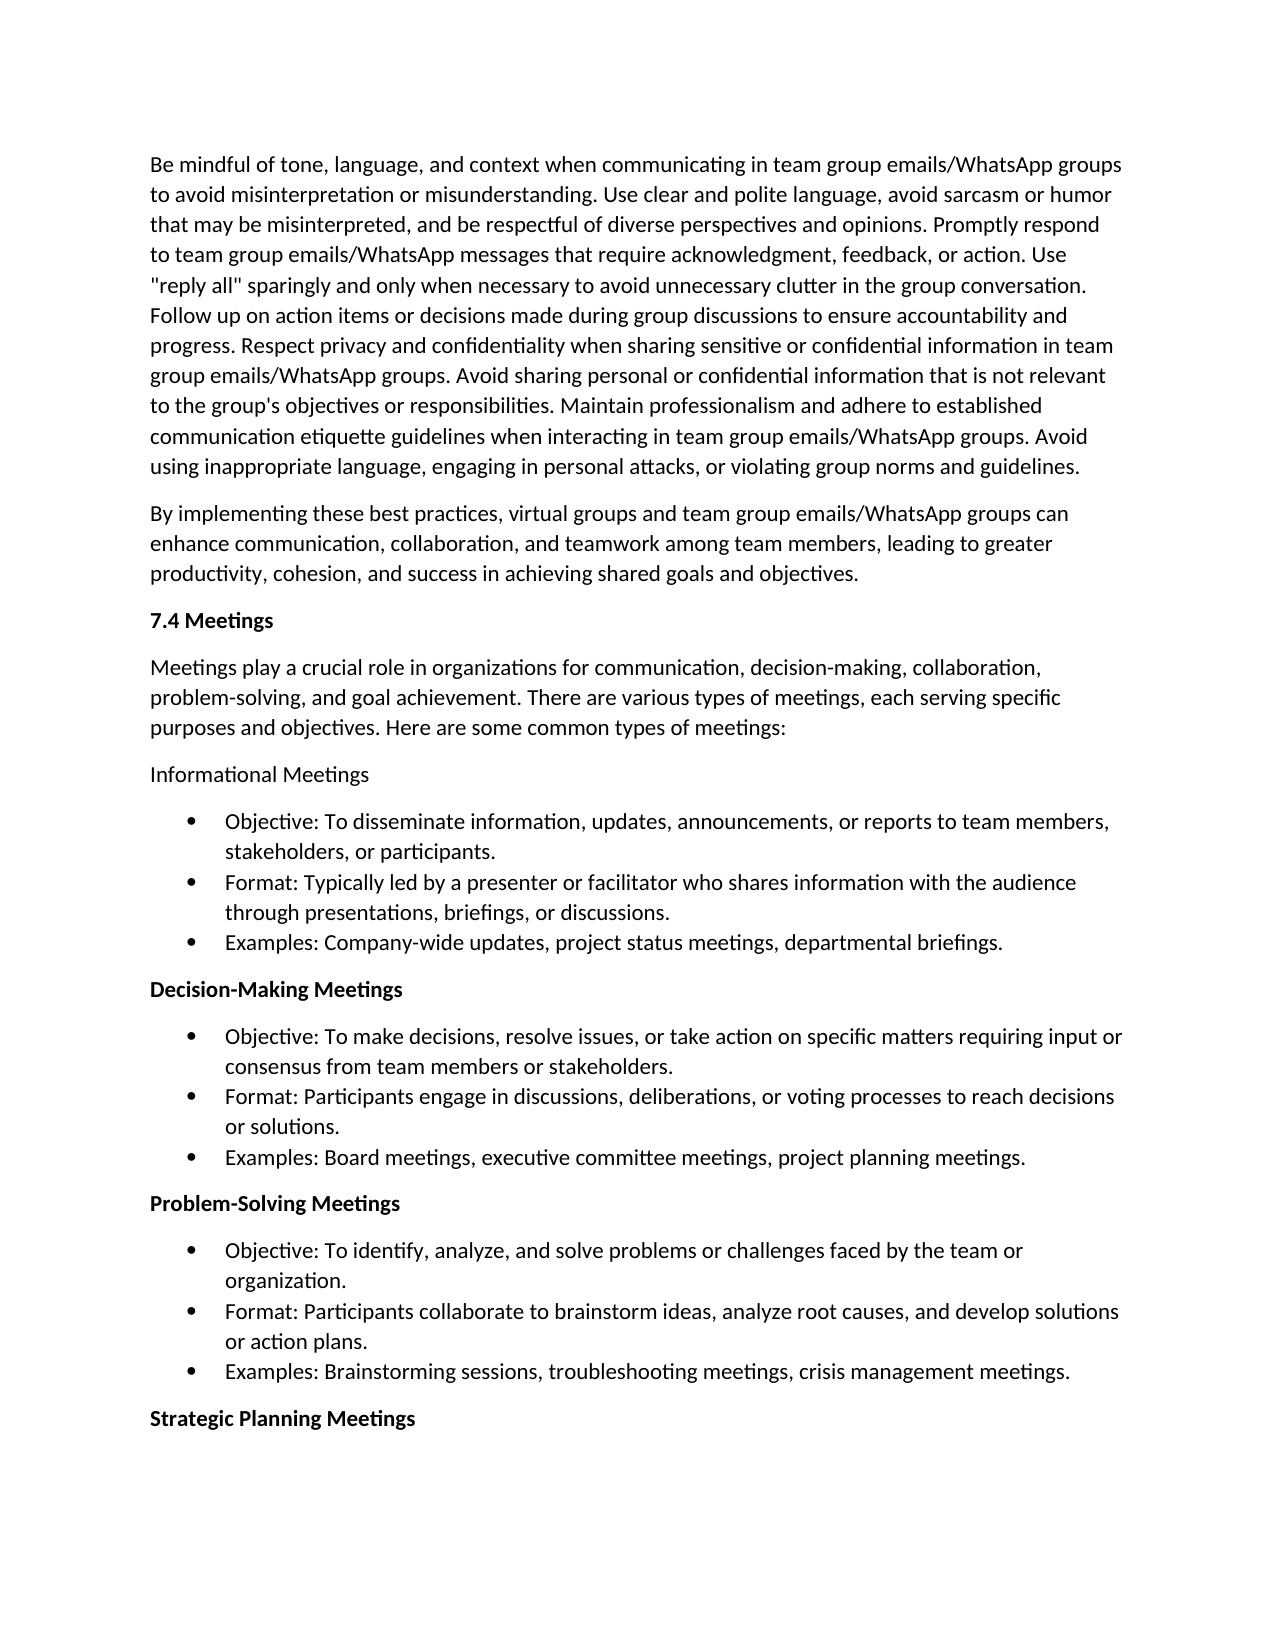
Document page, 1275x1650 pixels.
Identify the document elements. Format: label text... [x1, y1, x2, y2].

list Format: Participants collaborate to brainstorm ideas, analyze root causes, and develop solutions or action plans. [187, 1297, 1125, 1355]
list Objective: To identify, analyze, and solve problems or challenges faced by the team or organization. [187, 1236, 1125, 1295]
text By implementing these best practices, virtual groups and team group emails/WhatsApp groups can enhance communication, collaboration, and teamwork among team members, leading to greater productivity, cohesion, and success in achieving shared goals and objectives. [150, 499, 1125, 587]
list Format: Typically led by a presenter or facilitator who shares information with the audience through presentations, briefings, or discussions. [187, 868, 1125, 926]
text 7.4 Meetings [150, 606, 1125, 634]
text Informational Meetings [150, 760, 1125, 788]
list Objective: To make decisions, resolve issues, or take action on specific matters requiring input or consensus from team members or stakeholders. [187, 1022, 1125, 1080]
text Problem-Solving Meetings [150, 1189, 1125, 1218]
text Decision-Making Meetings [150, 975, 1125, 1003]
list Format: Participants engage in discussions, deliberations, or voting processes to reach decisions or solutions. [187, 1082, 1125, 1141]
text Meetings play a crucial role in organizations for communication, decision-making, collaboration, problem-solving, and goal achievement. There are various types of meetings, each serving specific purposes and objectives. Here are some common types of meetings: [150, 653, 1125, 742]
list Objective: To disseminate information, updates, announcements, or reports to team members, stakeholders, or participants. [187, 807, 1125, 866]
text Be mindful of tone, language, and context when communicating in team group emails/WhatsApp groups to avoid misinterpretation or misunderstanding. Use clear and polite language, avoid sarcasm or humor that may be misinterpreted, and be respectful of diverse perspectives and opinions. Promptly respond to team group emails/WhatsApp messages that require acknowledgment, feedback, or action. Use "reply all" sparingly and only when necessary to avoid unnecessary clutter in the group conversation. Follow up on action items or decisions made during group discussions to ensure accountability and progress. Respect privacy and confidentiality when sharing sensitive or confidential information in team group emails/WhatsApp groups. Avoid sharing personal or confidential information that is not relevant to the group's objectives or responsibilities. Maintain professionalism and adhere to established communication etiquette guidelines when interacting in team group emails/WhatsApp groups. Avoid using inappropriate language, engaging in personal attacks, or violating group norms and guidelines. [150, 150, 1125, 480]
list Examples: Board meetings, executive committee meetings, project planning meetings. [187, 1143, 1125, 1171]
text Strategic Planning Meetings [150, 1404, 1125, 1432]
list Examples: Company-wide updates, project status meetings, departmental briefings. [187, 928, 1125, 956]
list Examples: Brainstorming sessions, troubleshooting meetings, crisis management meetings. [187, 1357, 1125, 1385]
